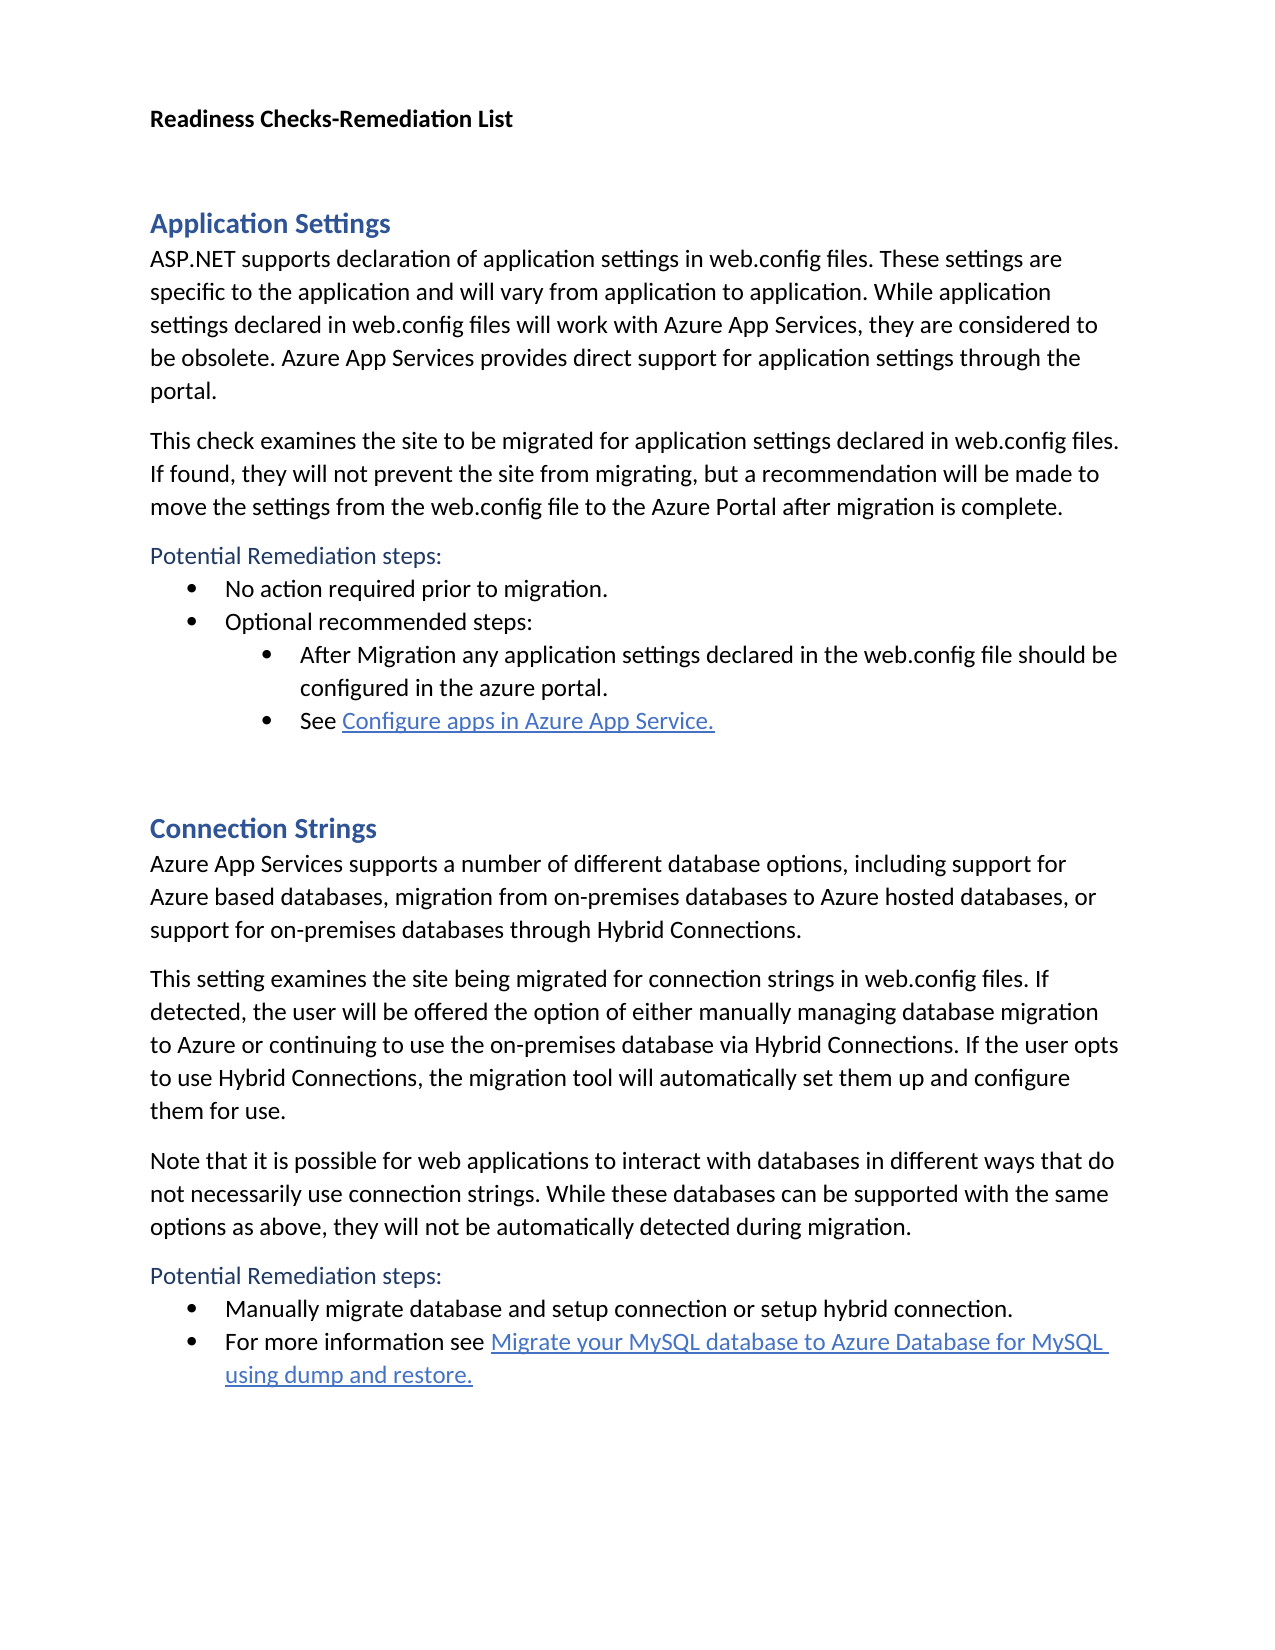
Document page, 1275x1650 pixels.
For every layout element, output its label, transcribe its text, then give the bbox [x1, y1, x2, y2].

text Azure App Services supports a number of different database options, including support for Azure based databases, migration from on-premises databases to Azure hosted databases, or support for on-premises databases through Hybrid Connections. [150, 848, 1125, 944]
subtitle Application Settings [150, 205, 1125, 241]
text ASP.NET supports declaration of application settings in web.config files. These settings are specific to the application and will vary from application to application. While application settings declared in web.config files will work with Azure App Services, they are considered to be obsolete. Azure App Services provides direct support for application settings through the portal. [150, 244, 1125, 406]
subtitle Potential Remediation steps: [150, 540, 1125, 571]
list Manually migrate database and setup connection or setup hybrid connection. [187, 1293, 1125, 1324]
subtitle Connection Strings [150, 810, 1125, 845]
text This setting examines the site being migrated for connection strings in web.config files. If detected, the user will be offered the option of either manually managing database migration to Azure or continuing to use the on-premises database via Hybrid Connections. If the user opts to use Hybrid Connections, the migration tool will automatically set them up and configure them for use. [150, 963, 1125, 1126]
subtitle Potential Remediation steps: [150, 1260, 1125, 1291]
list See Configure apps in Azure App Service. [262, 705, 1125, 735]
list For more information see Migrate your MySQL database to Azure Database for MySQL using dump and restore. [187, 1326, 1125, 1389]
list After Migration any application settings declared in the web.config file should be configured in the azure portal. [262, 639, 1125, 702]
list Optional recommended steps: [187, 606, 1125, 637]
text Note that it is possible for web applications to interact with databases in different ways that do not necessarily use connection strings. While these databases can be supported with the same options as above, they will not be automatically detected during migration. [150, 1145, 1125, 1241]
text This check examines the site to be migrated for application settings declared in web.config files. If found, they will not prevent the site from migrating, but a recommendation will be made to move the settings from the web.config file to the Azure Portal after migration is complete. [150, 425, 1125, 521]
list No action required prior to migration. [187, 573, 1125, 604]
